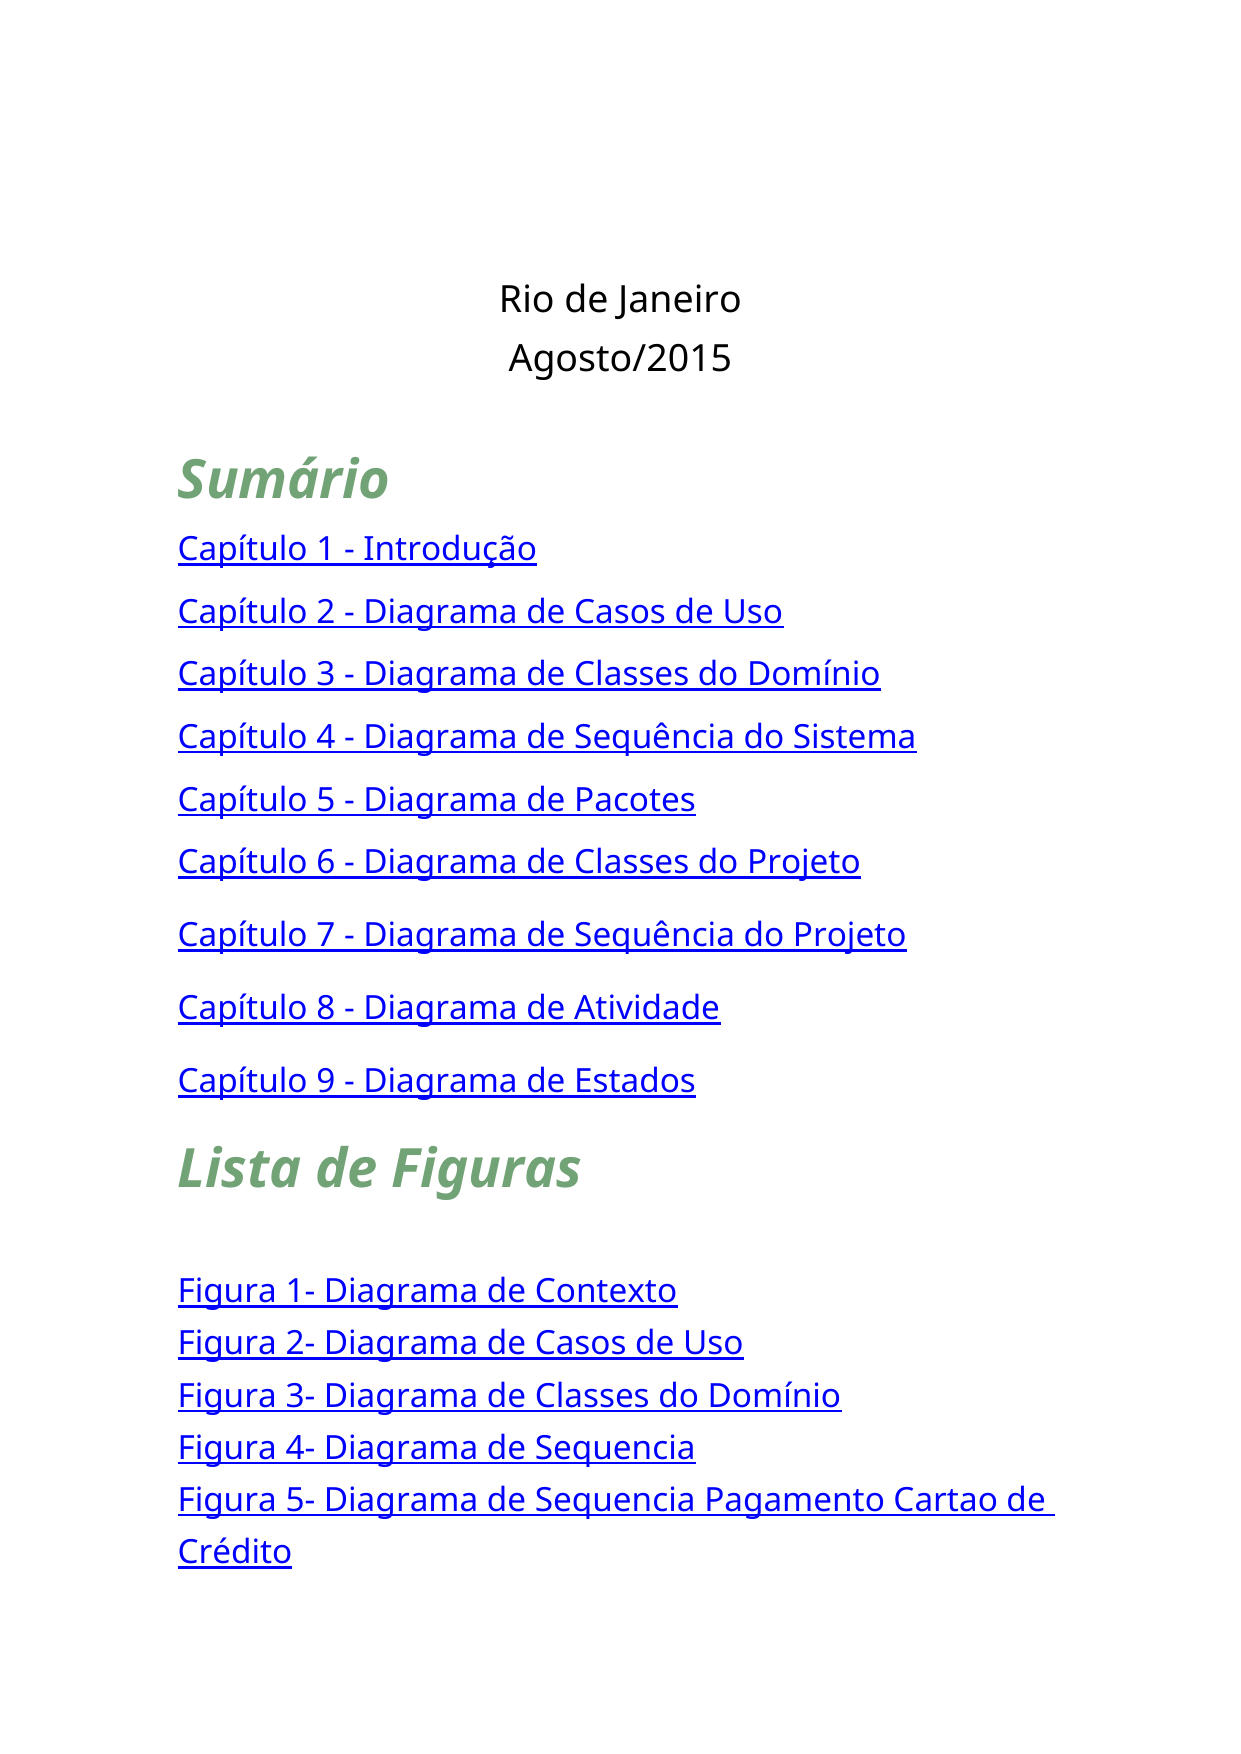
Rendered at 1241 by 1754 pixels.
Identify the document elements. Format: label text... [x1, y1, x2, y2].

text Capítulo 6 - Diagrama de Classes do Projeto [177, 838, 1063, 883]
text Capítulo 2 - Diagrama de Casos de Uso [177, 587, 1063, 633]
text Sumário [177, 440, 1063, 514]
text Lista de Figuras [177, 1130, 1063, 1204]
text Figura 1- Diagrama de Contexto [177, 1267, 1063, 1312]
text Capítulo 3 - Diagrama de Classes do Domínio [177, 650, 1063, 696]
text Capítulo 8 - Diagrama de Atividade [177, 984, 1063, 1029]
text Capítulo 5 - Diagrama de Pacotes [177, 775, 1063, 821]
text Capítulo 7 - Diagrama de Sequência do Projeto [177, 911, 1063, 956]
text Figura 4- Diagrama de Sequencia [177, 1423, 1063, 1469]
text Capítulo 9 - Diagrama de Estados [177, 1057, 1063, 1102]
text Capítulo 1 - Introdução [177, 525, 1063, 570]
text Rio de Janeiro [177, 273, 1063, 324]
text Figura 3- Diagrama de Classes do Domínio [177, 1371, 1063, 1417]
text Agosto/2015 [177, 331, 1063, 382]
text Capítulo 4 - Diagrama de Sequência do Sistema [177, 713, 1063, 758]
text Figura 2- Diagrama de Casos de Uso [177, 1319, 1063, 1364]
text Figura 5- Diagrama de Sequencia Pagamento Cartao de Crédito [177, 1476, 1063, 1573]
